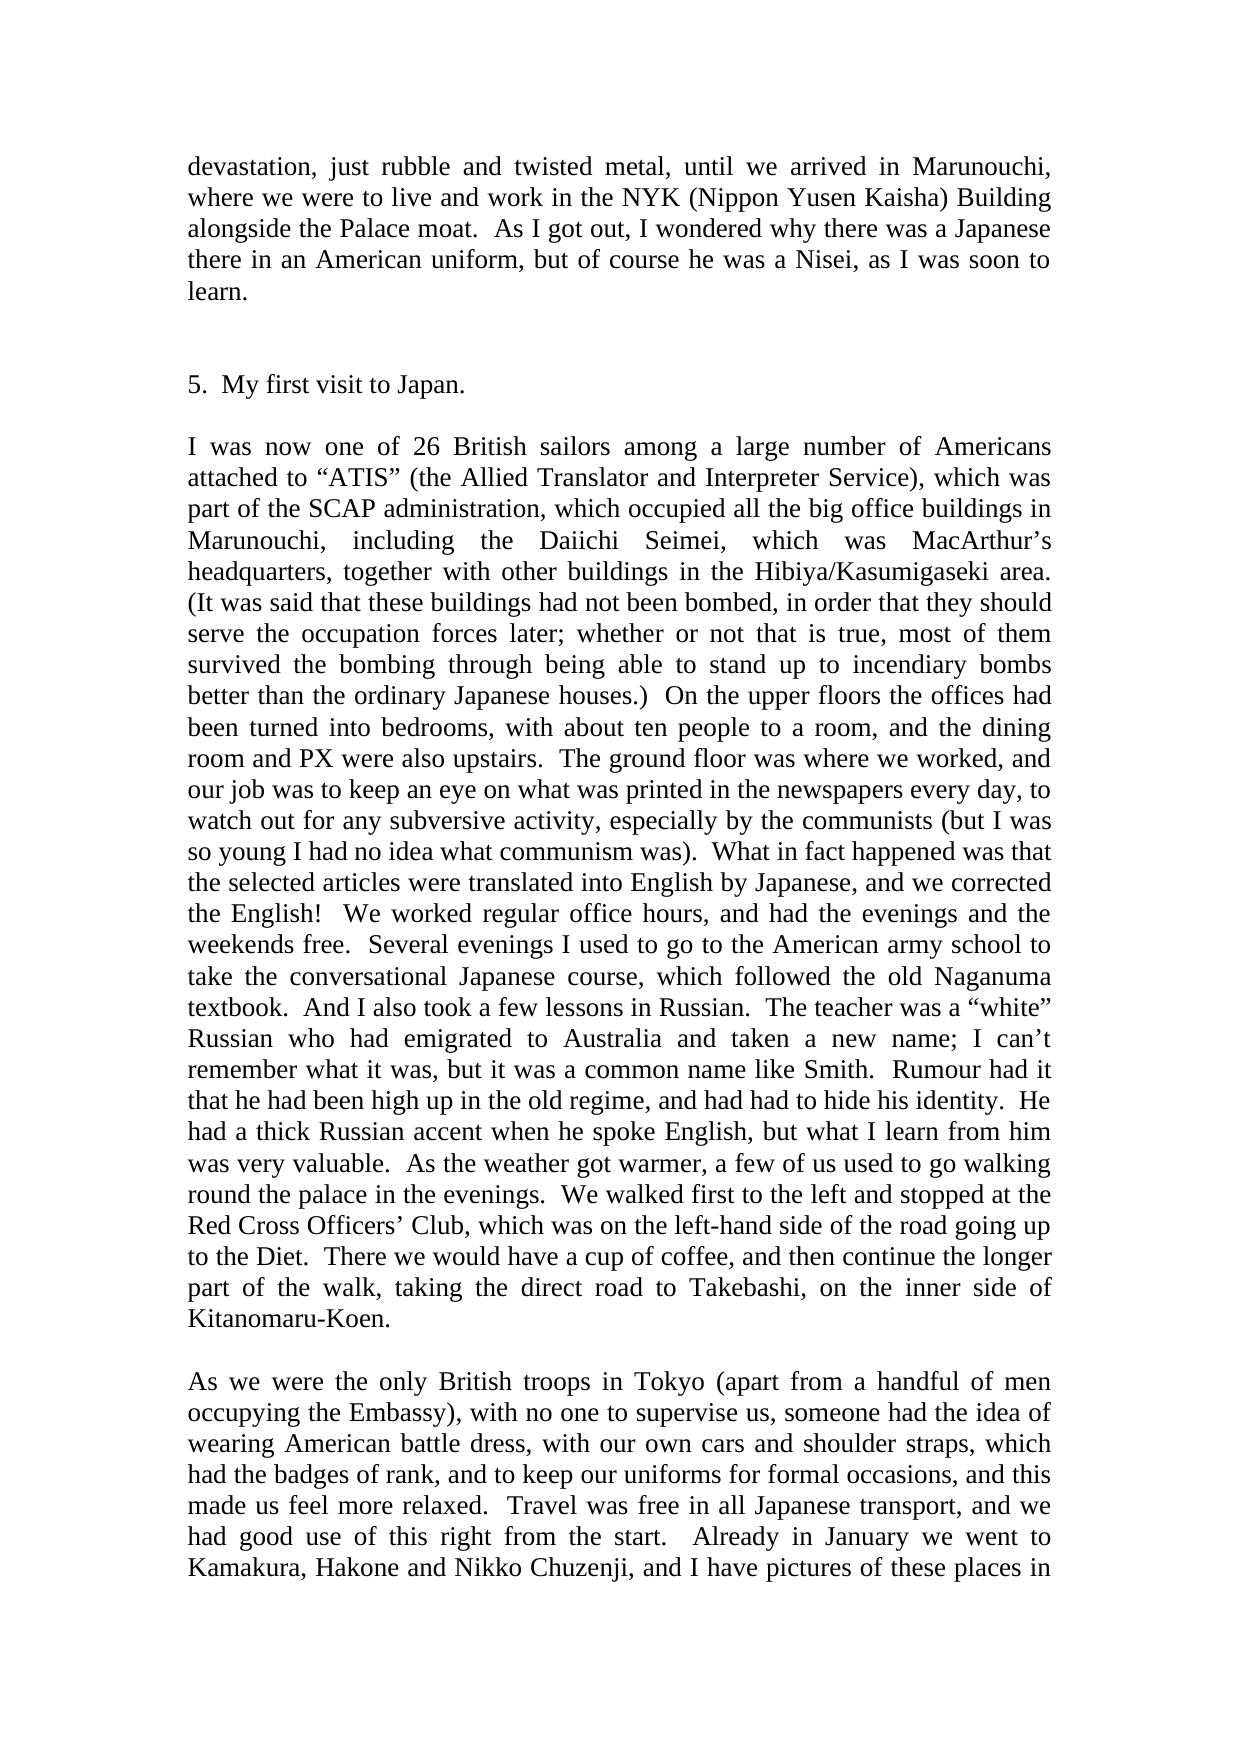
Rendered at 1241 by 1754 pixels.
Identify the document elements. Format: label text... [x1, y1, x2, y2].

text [187, 1365, 1053, 1583]
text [187, 150, 1053, 306]
text I was now one of 26 British sailors among a large number of Americans attached to “ATIS” (the Allied Translator and Interpreter Service), which was part of the SCAP administration, which occupied all the big office buildings in Marunouchi, including the Daiichi Seimei, which was MacArthur’s headquarters, together with other buildings in the Hibiya/Kasumigaseki area. (It was said that these buildings had not been bombed, in order that they should serve the occupation forces later; whether or not that is true, most of them survived the bombing through being able to stand up to incendiary bombs better than the ordinary Japanese houses.) On the upper floors the offices had been turned into bedrooms, with about ten people to a room, and the dining room and PX were also upstairs. The ground floor was where we worked, and our job was to keep an eye on what was printed in the newspapers every day, to watch out for any subversive activity, especially by the communists (but I was so young I had no idea what communism was). What in fact happened was that the selected articles were translated into English by Japanese, and we corrected the English! We worked regular office hours, and had the evenings and the weekends free. Several evenings I used to go to the American army school to take the conversational Japanese course, which followed the old Naganuma textbook. And I also took a few lessons in Russian. The teacher was a “white” Russian who had emigrated to Australia and taken a new name; I can’t remember what it was, but it was a common name like Smith. Rumour had it that he had been high up in the old regime, and had had to hide his identity. He had a thick Russian accent when he spoke English, but what I learn from him was very valuable. As the weather got warmer, a few of us used to go walking round the palace in the evenings. We walked first to the left and stopped at the Red Cross Officers’ Club, which was on the left-hand side of the road going up to the Diet. There we would have a cup of coffee, and then continue the longer part of the walk, taking the direct road to Takebashi, on the inner side of Kitanomaru-Koen. [187, 430, 1053, 1333]
text 5. My first visit to Japan. [187, 368, 1053, 399]
